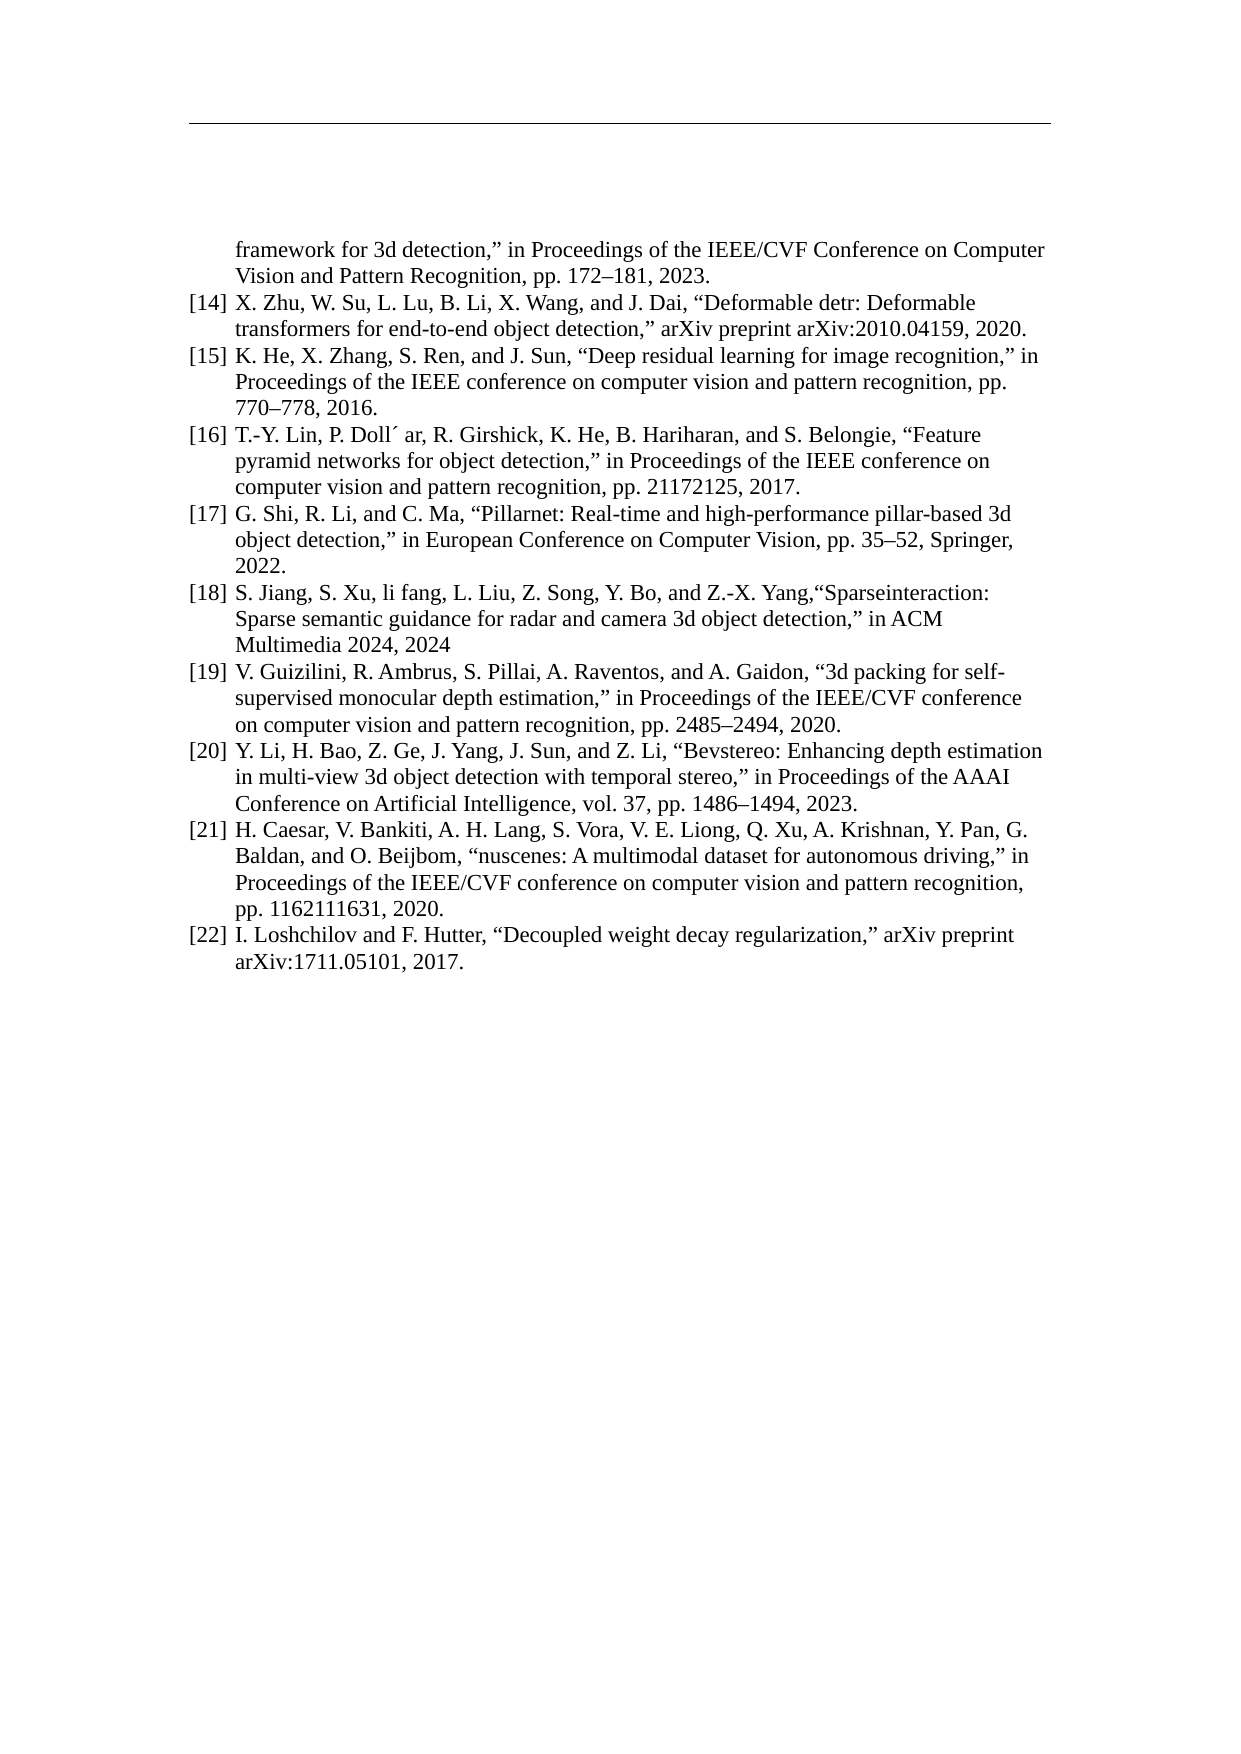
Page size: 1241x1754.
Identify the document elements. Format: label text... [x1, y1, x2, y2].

list S. Jiang, S. Xu, li fang, L. Liu, Z. Song, Y. Bo, and Z.-X. Yang,“Sparseinteraction: Sparse semantic guidance for radar and camera 3d object detection,” in ACM Multimedia 2024, 2024 [189, 579, 1051, 658]
list Y. Li, H. Bao, Z. Ge, J. Yang, J. Sun, and Z. Li, “Bevstereo: Enhancing depth estimation in multi-view 3d object detection with temporal stereo,” in Proceedings of the AAAI Conference on Artificial Intelligence, vol. 37, pp. 1486–1494, 2023. [189, 737, 1051, 816]
list T.-Y. Lin, P. Doll´ ar, R. Girshick, K. He, B. Hariharan, and S. Belongie, “Feature pyramid networks for object detection,” in Proceedings of the IEEE conference on computer vision and pattern recognition, pp. 21172125, 2017. [189, 421, 1051, 500]
list X. Zhu, W. Su, L. Lu, B. Li, X. Wang, and J. Dai, “Deformable detr: Deformable transformers for end-to-end object detection,” arXiv preprint arXiv:2010.04159, 2020. [189, 289, 1051, 342]
list K. He, X. Zhang, S. Ren, and J. Sun, “Deep residual learning for image recognition,” in Proceedings of the IEEE conference on computer vision and pattern recognition, pp. 770–778, 2016. [189, 342, 1051, 421]
list H. Caesar, V. Bankiti, A. H. Lang, S. Vora, V. E. Liong, Q. Xu, A. Krishnan, Y. Pan, G. Baldan, and O. Beijbom, “nuscenes: A multimodal dataset for autonomous driving,” in Proceedings of the IEEE/CVF conference on computer vision and pattern recognition, pp. 1162111631, 2020. [189, 816, 1051, 921]
list I. Loshchilov and F. Hutter, “Decoupled weight decay regularization,” arXiv preprint arXiv:1711.05101, 2017. [189, 921, 1051, 974]
list G. Shi, R. Li, and C. Ma, “Pillarnet: Real-time and high-performance pillar-based 3d object detection,” in European Conference on Computer Vision, pp. 35–52, Springer, 2022. [189, 500, 1051, 579]
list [189, 236, 1051, 289]
list V. Guizilini, R. Ambrus, S. Pillai, A. Raventos, and A. Gaidon, “3d packing for self-supervised monocular depth estimation,” in Proceedings of the IEEE/CVF conference on computer vision and pattern recognition, pp. 2485–2494, 2020. [189, 658, 1051, 737]
